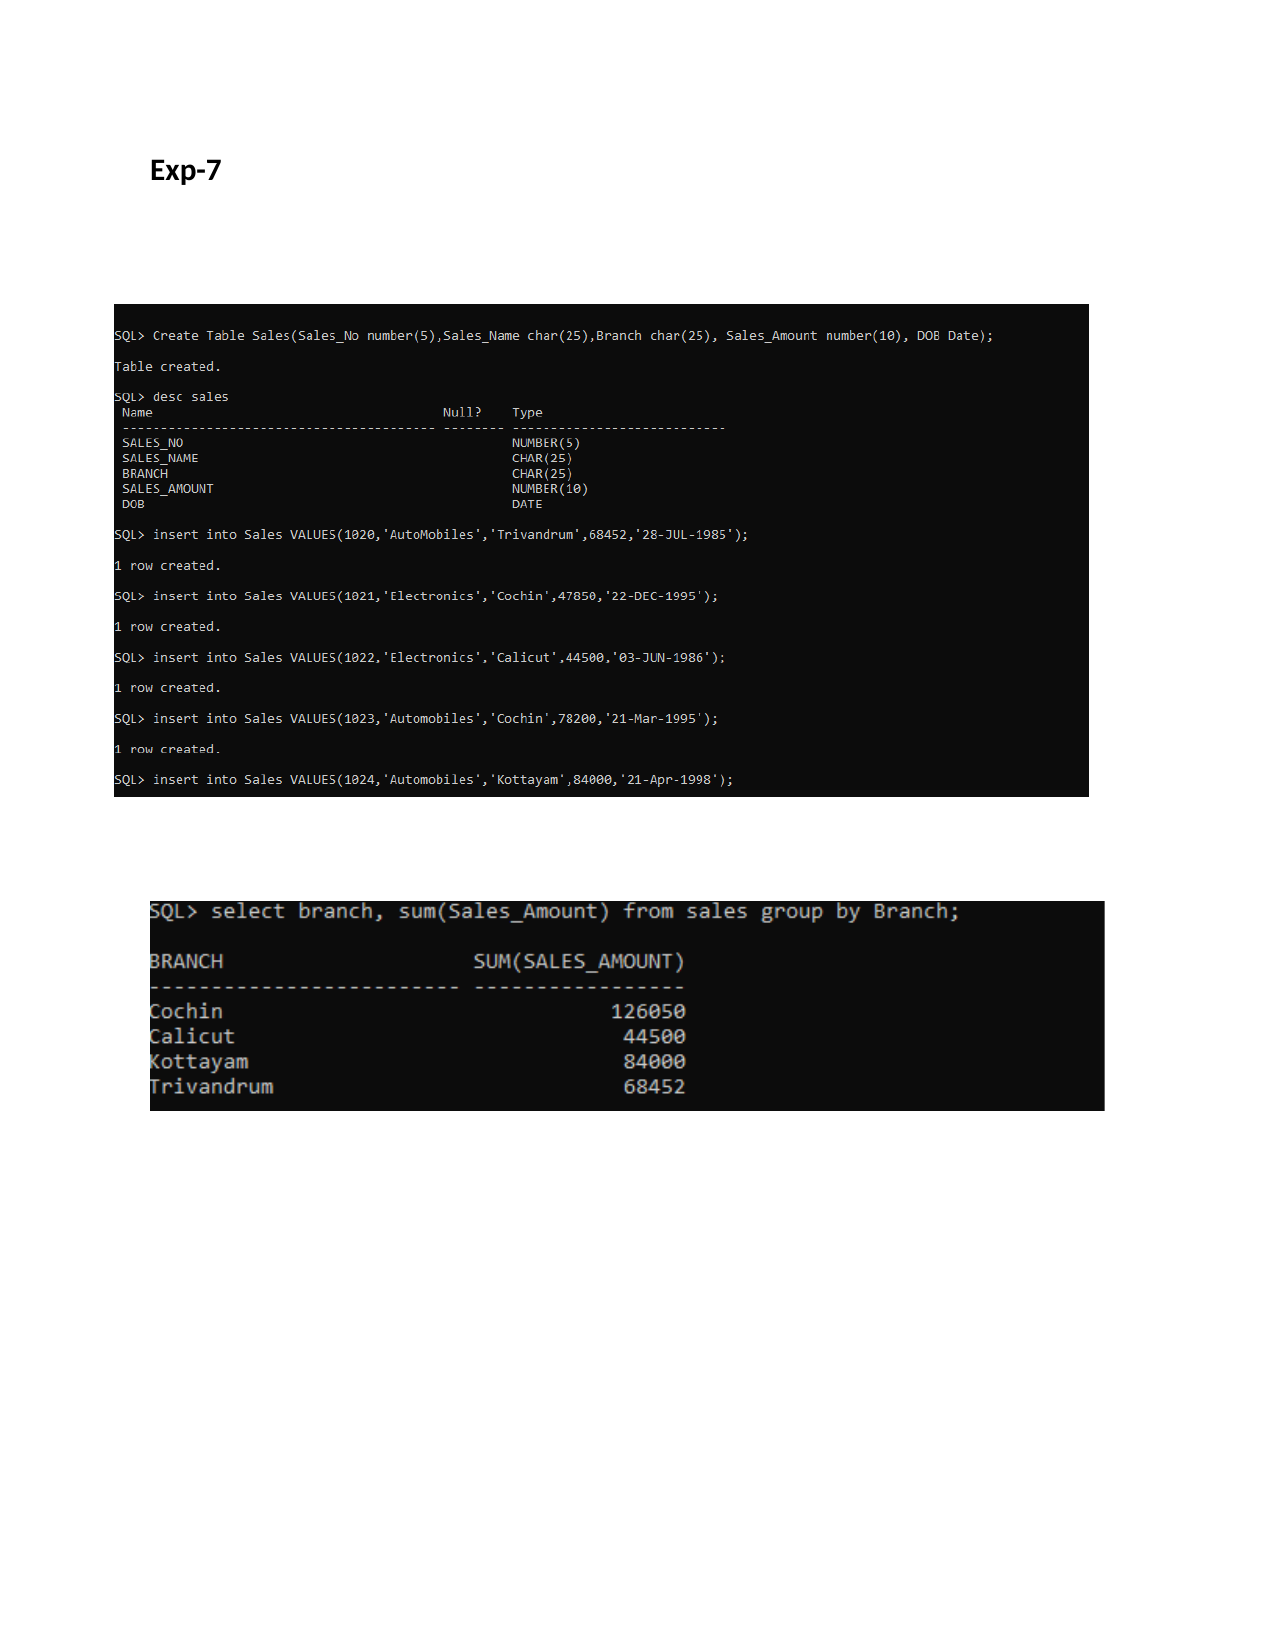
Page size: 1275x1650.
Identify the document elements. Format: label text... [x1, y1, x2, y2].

text Exp-7 [150, 150, 1125, 188]
picture [114, 304, 1089, 797]
picture [150, 901, 1105, 1111]
